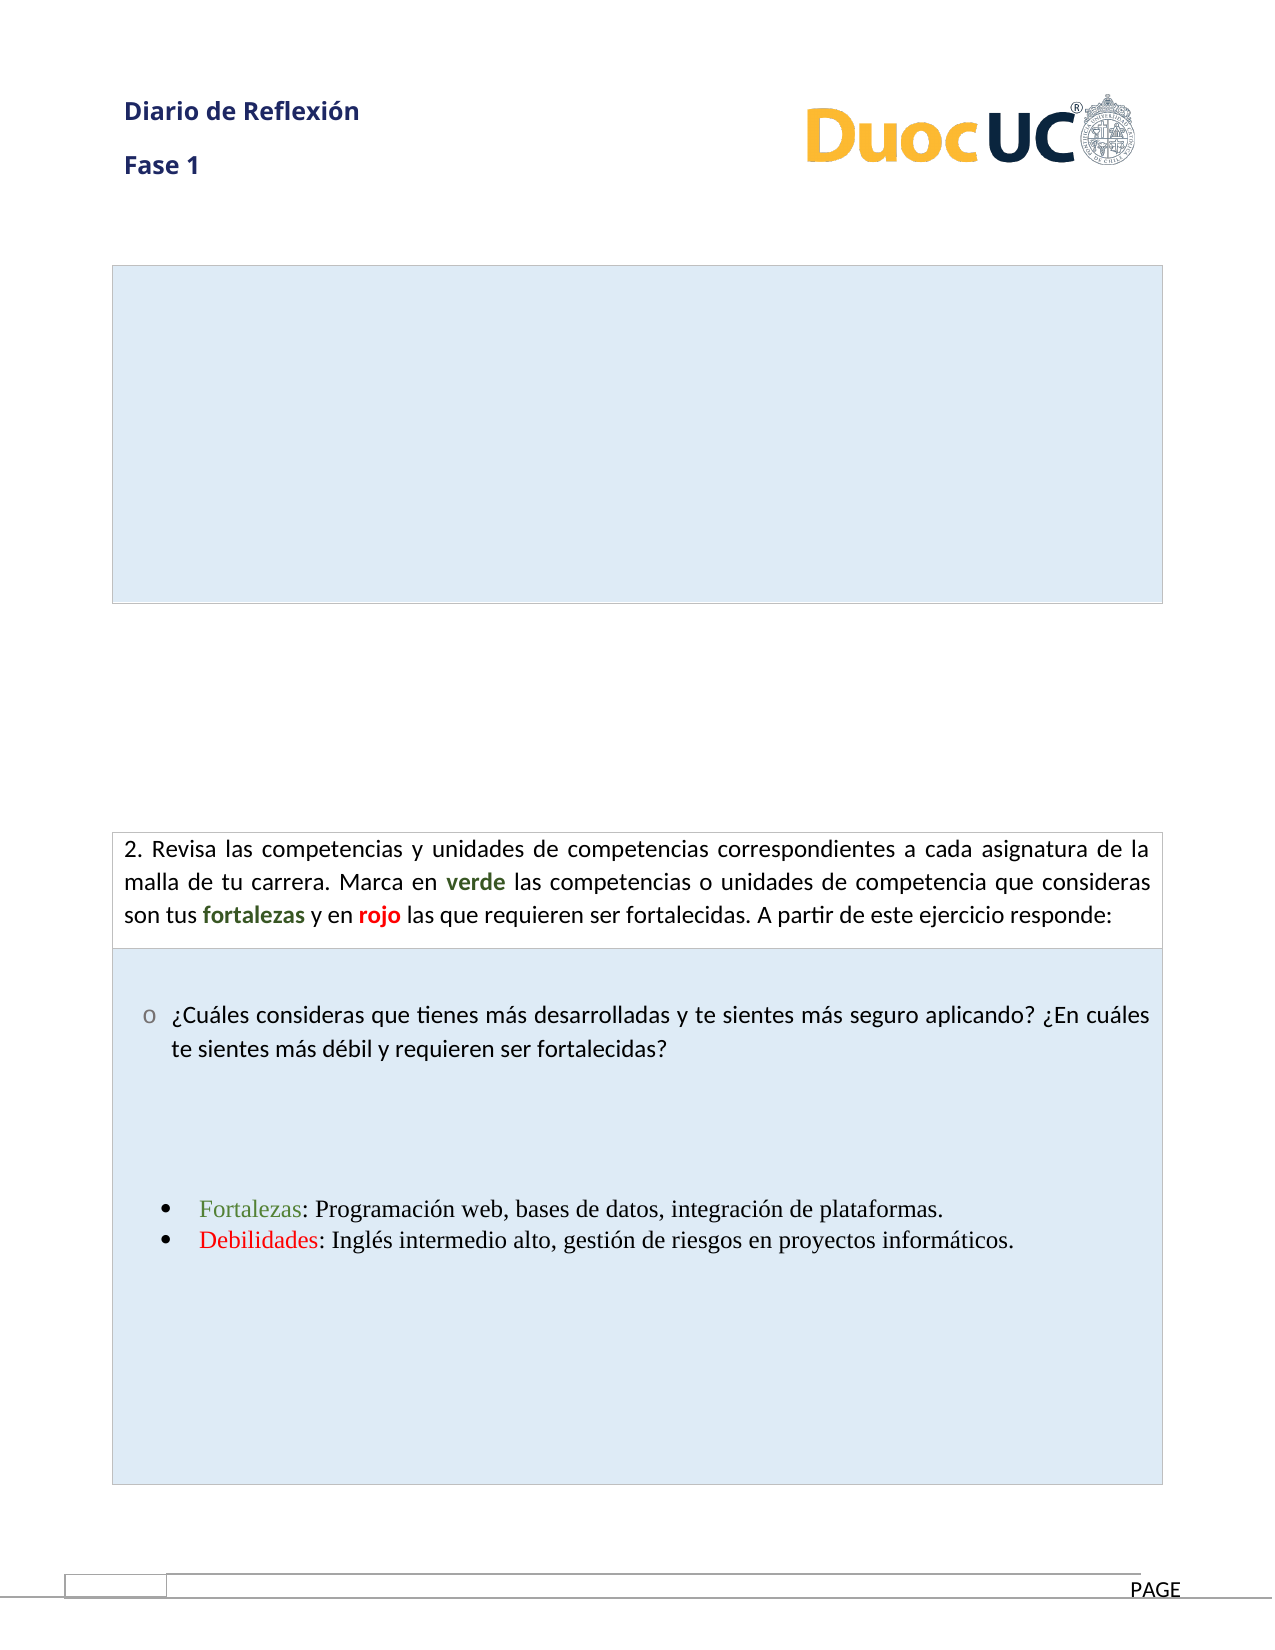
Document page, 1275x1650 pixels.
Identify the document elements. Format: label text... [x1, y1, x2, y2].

picture [807, 94, 1135, 165]
table_header 2. Revisa las competencias y unidades de competencias correspondientes a cada asignatura de la malla de tu carrera. Marca en verde las competencias o unidades de competencia que consideras son tus fortalezas y en rojo las que requieren ser fortalecidas. A partir de este ejercicio responde: [113, 833, 1162, 948]
